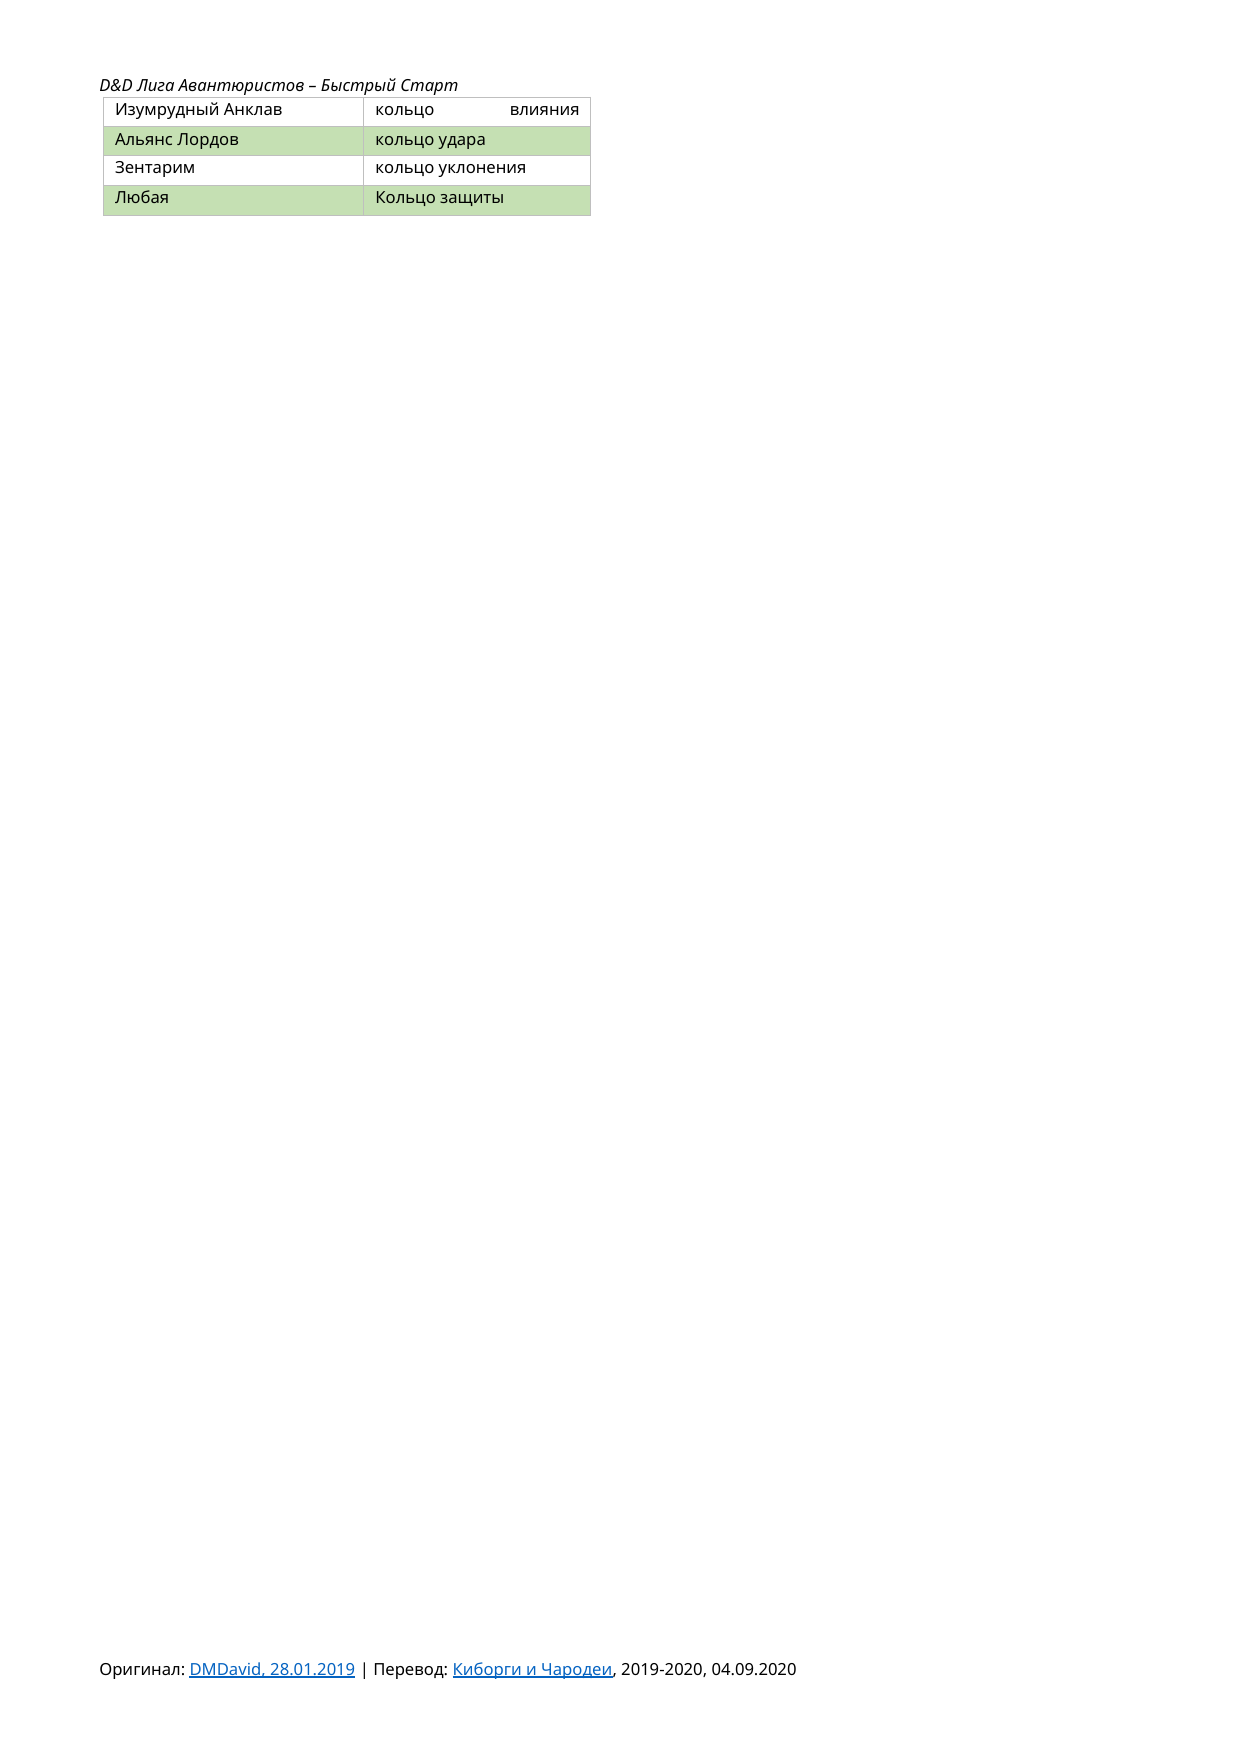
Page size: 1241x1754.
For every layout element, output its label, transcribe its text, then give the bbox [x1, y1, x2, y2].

table_cell Кольцо защиты [364, 186, 590, 215]
table_cell Любая [104, 186, 363, 215]
table_cell Зентарим [104, 156, 363, 185]
table_cell кольцо уклонения [364, 156, 590, 185]
table_cell Альянс Лордов [104, 127, 363, 155]
table_cell кольцо влияния животных [364, 98, 590, 126]
table_cell кольцо удара [364, 127, 590, 155]
table_cell Изумрудный Анклав [104, 98, 363, 126]
